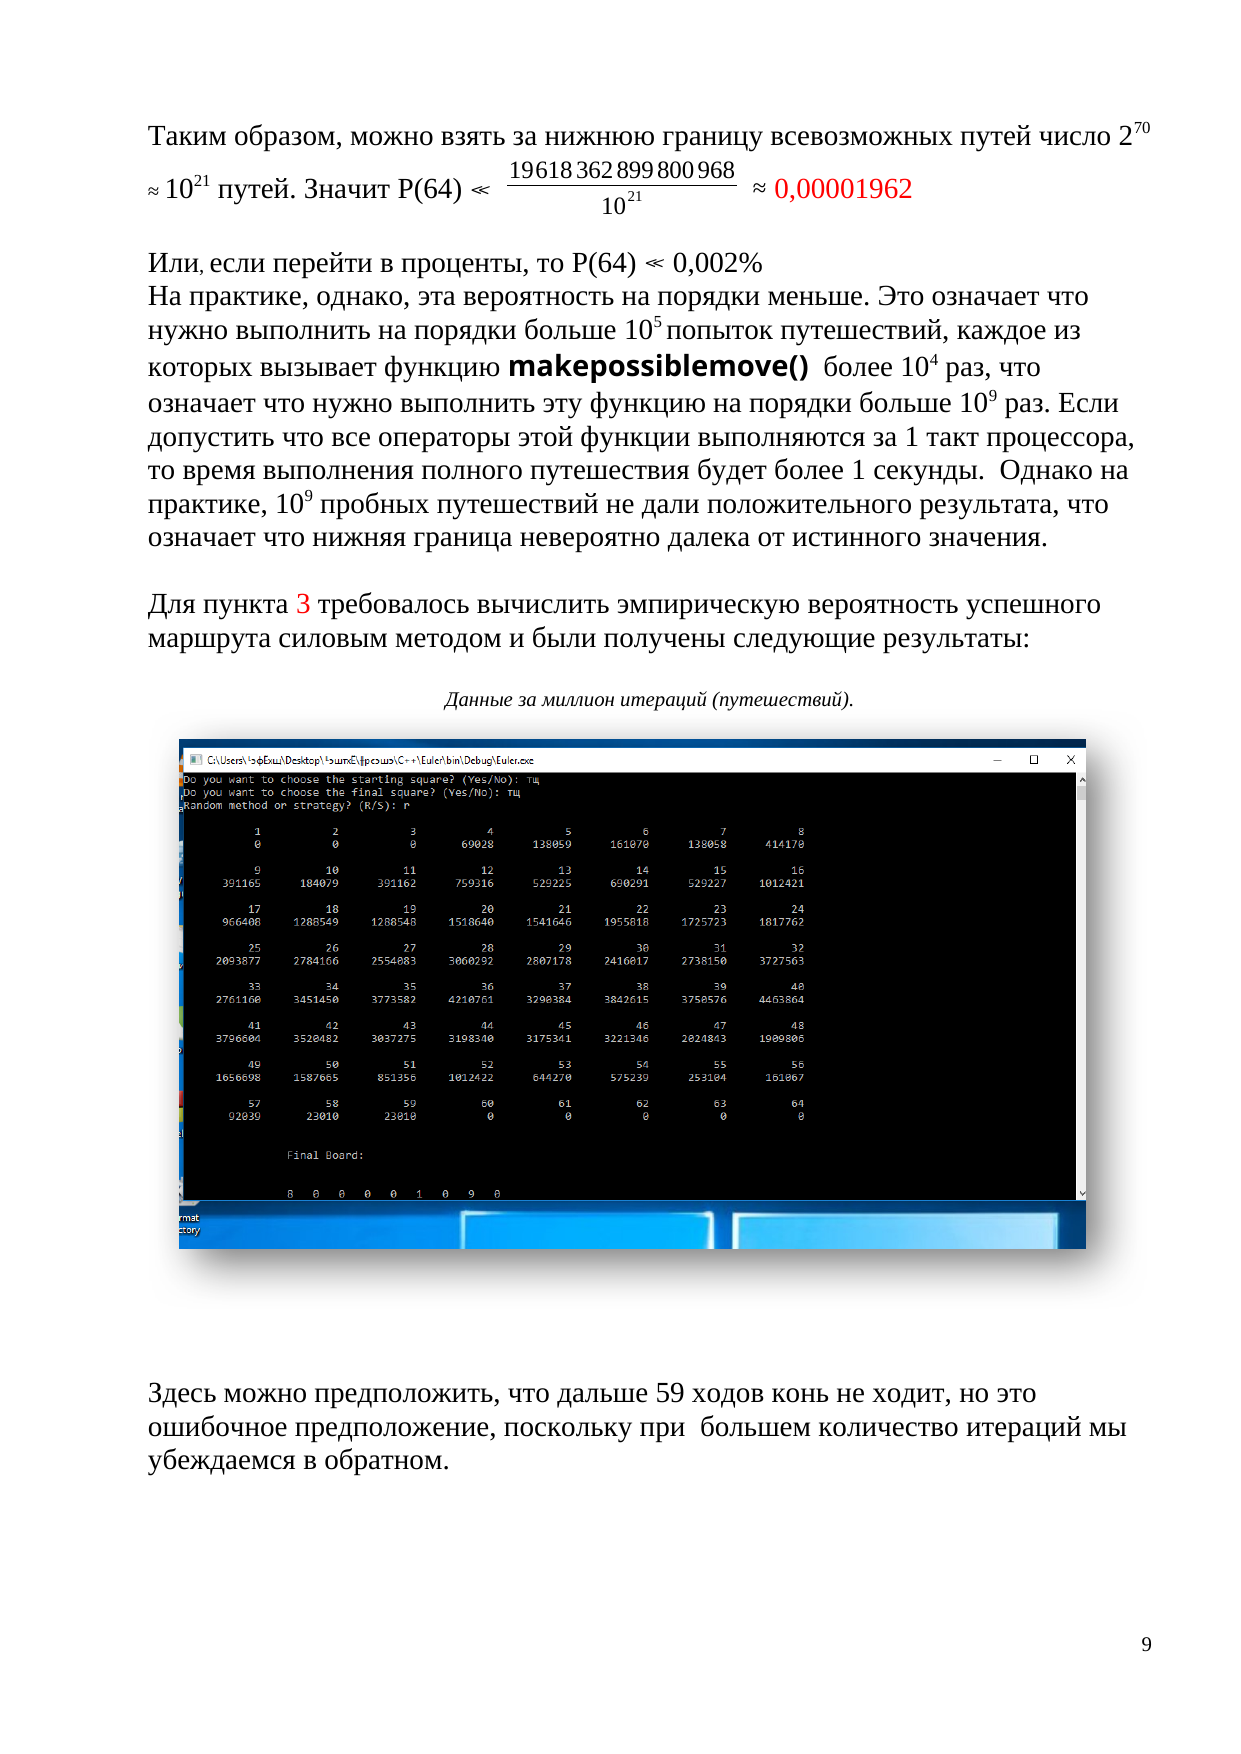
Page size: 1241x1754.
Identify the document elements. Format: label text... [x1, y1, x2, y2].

text Таким образом, можно взять за нижнюю границу всевозможных путей число 270 ≈ 1021 путей. Значит P(64) 0,00001962 [148, 118, 1152, 219]
text Или, если перейти в проценты, то P(64) 0,002% [148, 245, 1152, 278]
picture [179, 739, 1086, 1249]
text Для пункта 3 требовалось вычислить эмпирическую вероятность успешного маршрута силовым методом и были получены следующие результаты: [148, 587, 1152, 654]
text Данные за миллион итераций (путешествий). [148, 687, 1152, 711]
text На практике, однако, эта вероятность на порядки меньше. Это означает что нужно выполнить на порядки больше 105 попыток путешествий, каждое из которых вызывает функцию makepossiblemove() более 104 раз, что означает что нужно выполнить эту функцию на порядки больше 109 раз. Если допустить что все операторы этой функции выполняются за 1 такт процессора, то время выполнения полного путешествия будет более 1 секунды. Однако на практике, 109 пробных путешествий не дали положительного результата, что означает что нижняя граница невероятно далека от истинного значения. [148, 278, 1152, 553]
text Здесь можно предположить, что дальше 59 ходов конь не ходит, но это ошибочное предположение, поскольку при большем количество итераций мы убеждаемся в обратном. [148, 1375, 1152, 1476]
